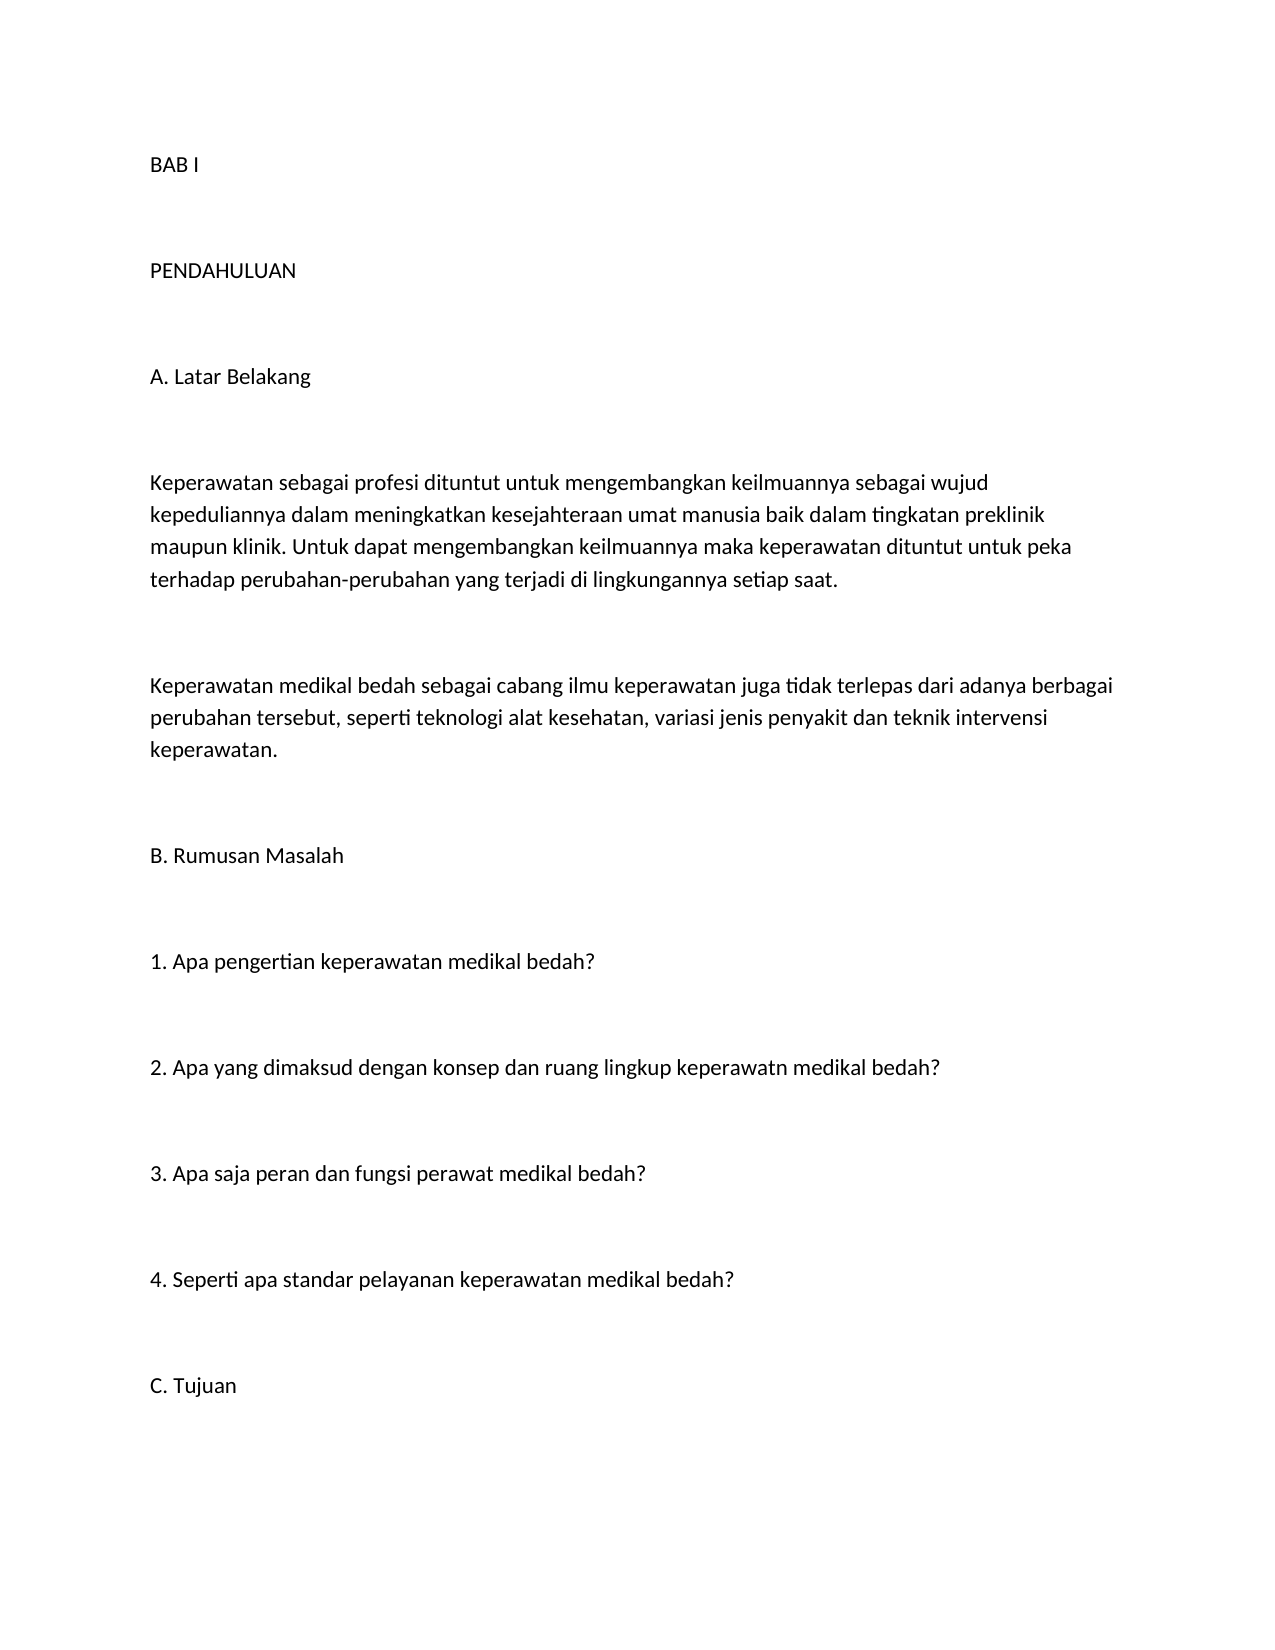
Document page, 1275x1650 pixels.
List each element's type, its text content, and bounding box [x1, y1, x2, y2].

text 3. Apa saja peran dan fungsi perawat medikal bedah? [150, 1159, 1125, 1187]
text 1. Apa pengertian keperawatan medikal bedah? [150, 947, 1125, 975]
text 4. Seperti apa standar pelayanan keperawatan medikal bedah? [150, 1265, 1125, 1293]
text PENDAHULUAN [150, 256, 1125, 284]
text 2. Apa yang dimaksud dengan konsep dan ruang lingkup keperawatn medikal bedah? [150, 1053, 1125, 1081]
text BAB I [150, 150, 1125, 178]
text C. Tujuan [150, 1371, 1125, 1399]
text A. Latar Belakang [150, 362, 1125, 390]
text Keperawatan medikal bedah sebagai cabang ilmu keperawatan juga tidak terlepas dari adanya berbagai perubahan tersebut, seperti teknologi alat kesehatan, variasi jenis penyakit dan teknik intervensi keperawatan. [150, 671, 1125, 763]
text Keperawatan sebagai profesi dituntut untuk mengembangkan keilmuannya sebagai wujud kepeduliannya dalam meningkatkan kesejahteraan umat manusia baik dalam tingkatan preklinik maupun klinik. Untuk dapat mengembangkan keilmuannya maka keperawatan dituntut untuk peka terhadap perubahan-perubahan yang terjadi di lingkungannya setiap saat. [150, 468, 1125, 593]
text B. Rumusan Masalah [150, 841, 1125, 869]
